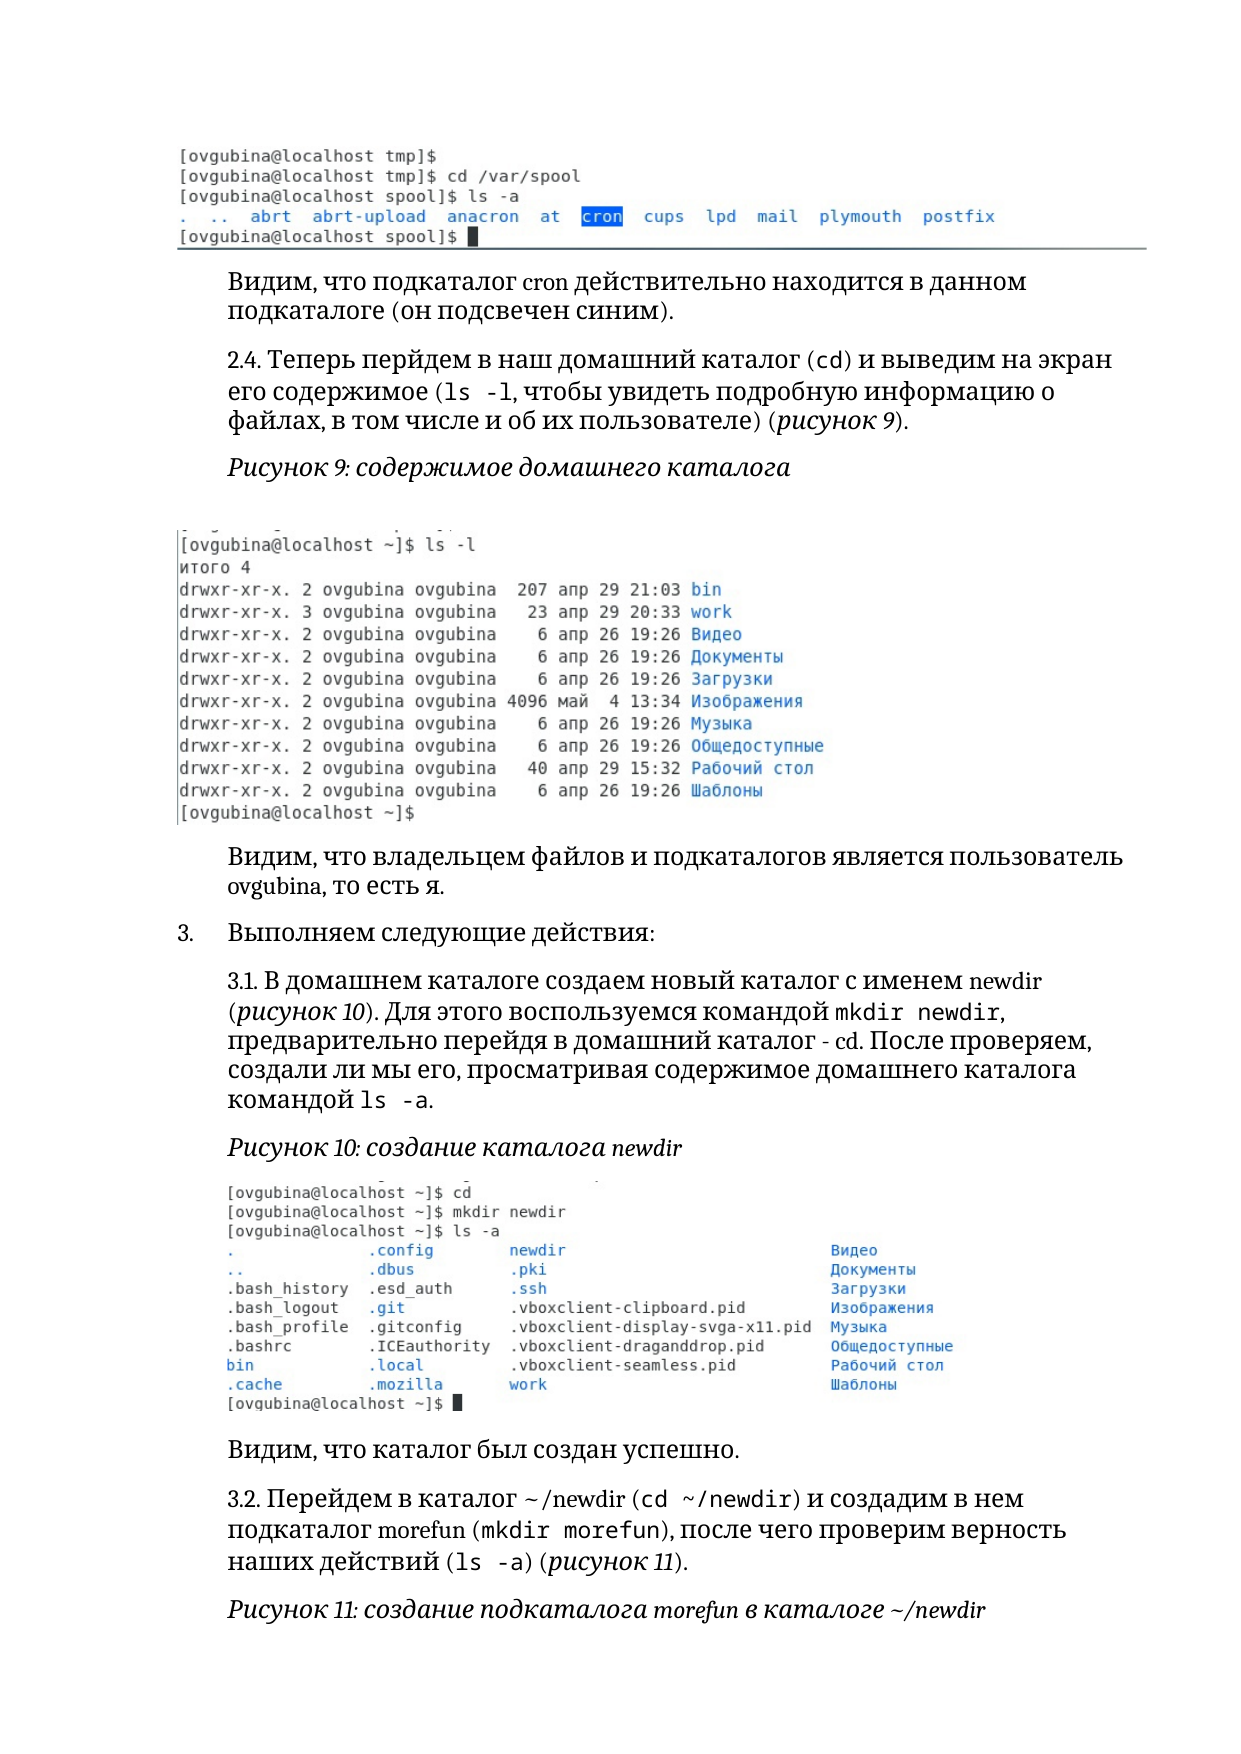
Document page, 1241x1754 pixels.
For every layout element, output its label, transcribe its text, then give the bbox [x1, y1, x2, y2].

list Выполняем следующие действия: [177, 919, 1152, 948]
picture [177, 530, 1143, 825]
picture [227, 1181, 1108, 1411]
list 3.2. Перейдем в каталог ~/newdir (cd ~/newdir) и создадим в нем подкаталог morefun (mkdir morefun), после чего проверим верность наших действий (ls -a) (рисунок 11). [177, 1483, 1152, 1577]
list Рисунок 9: содержимое домашнего каталога [177, 454, 1152, 483]
list 2.4. Теперь перйдем в наш домашний каталог (cd) и выведим на экран его содержимое (ls -l, чтобы увидеть подробную информацию о файлах, в том числе и об их пользователе) (рисунок 9). [177, 344, 1152, 436]
list 3.1. В домашнем каталоге создаем новый каталог с именем newdir (рисунок 10). Для этого воспользуемся командой mkdir newdir, предварительно перейдя в домашний каталог - cd. После проверяем, создали ли мы его, просматривая содержимое домашнего каталога командой ls -a. [177, 967, 1152, 1116]
list Видим, что владельцем файлов и подкаталогов является пользователь ovgubina, то есть я. [177, 843, 1152, 901]
list Видим, что каталог был создан успешно. [177, 1436, 1152, 1464]
list Видим, что подкаталог cron действительно находится в данном подкаталоге (он подсвечен синим). [177, 268, 1152, 326]
list Рисунок 10: создание каталога newdir [177, 1134, 1152, 1163]
list Рисунок 11: создание подкаталога morefun в каталоге ~/newdir [177, 1596, 1152, 1624]
picture [177, 146, 1147, 250]
